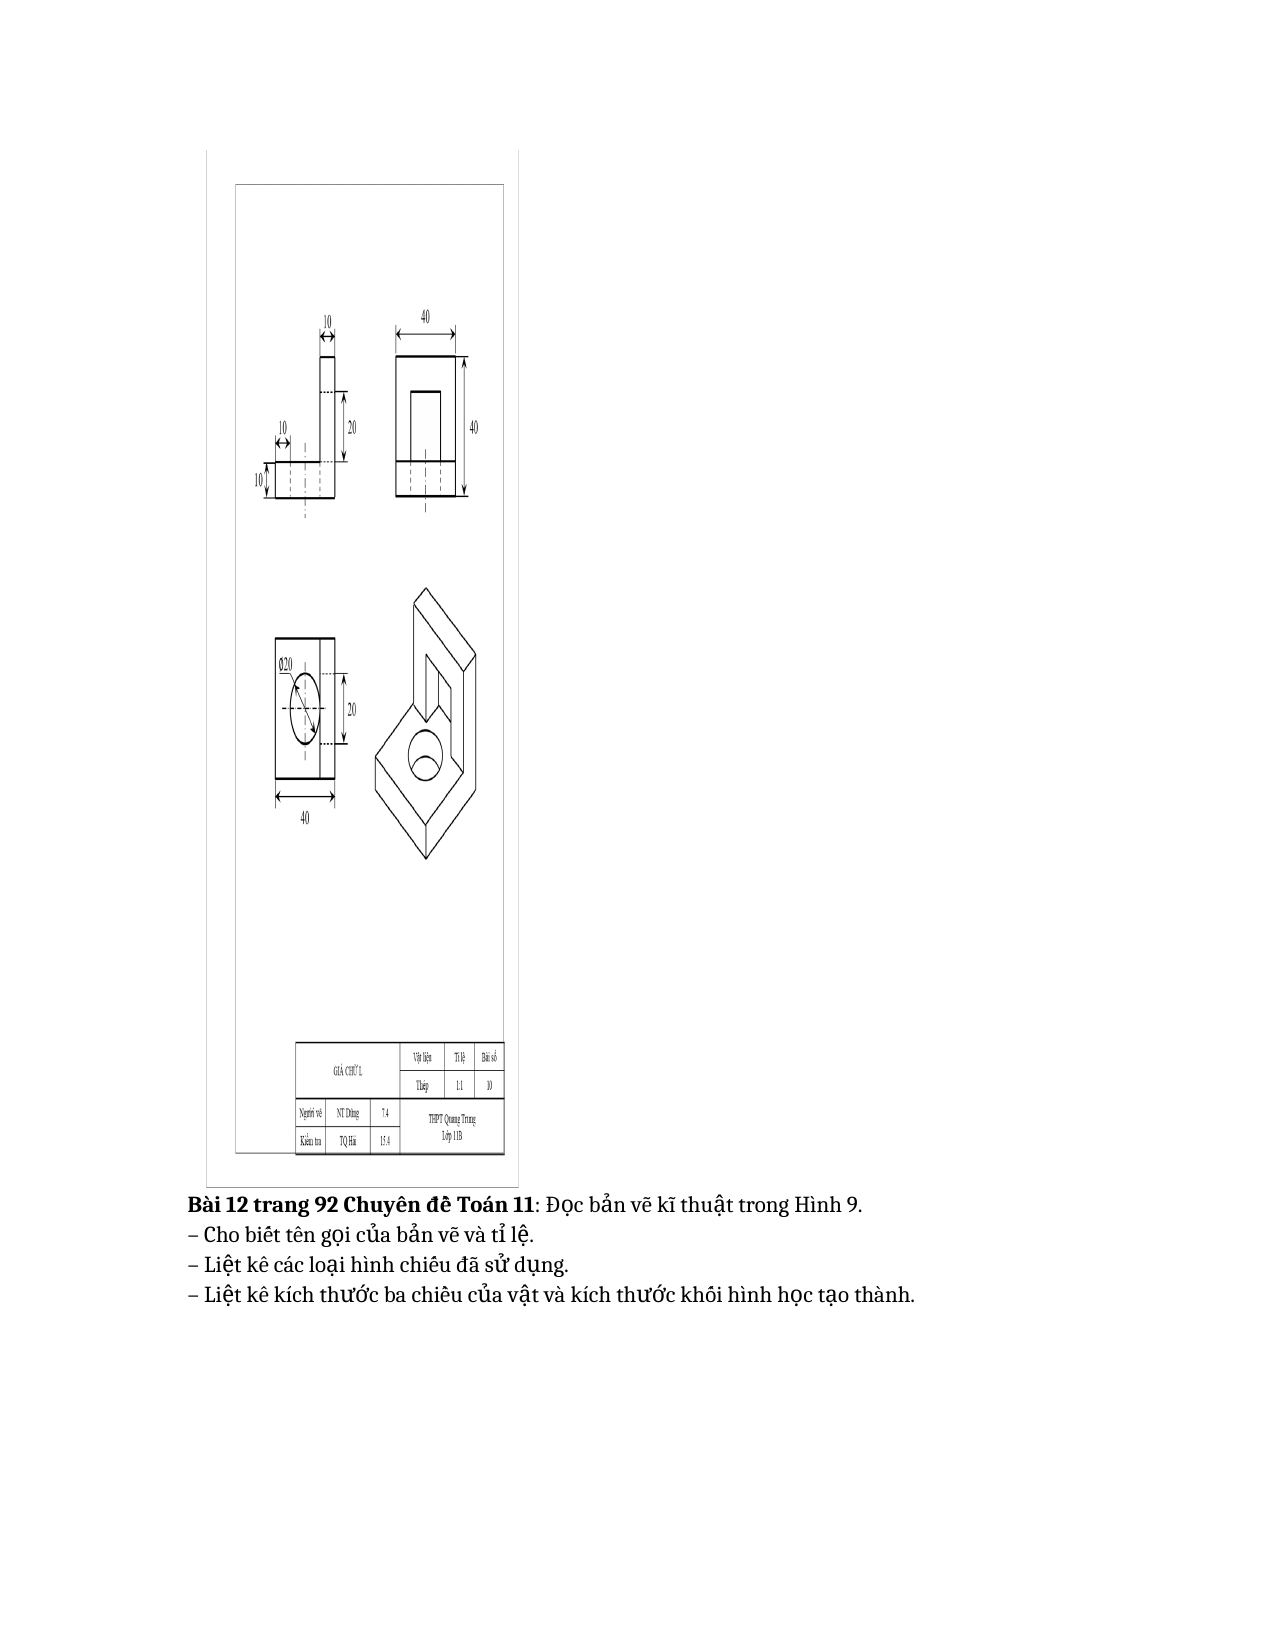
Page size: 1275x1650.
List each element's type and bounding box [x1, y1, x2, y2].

text [187, 150, 1087, 1308]
picture [206, 150, 519, 1188]
